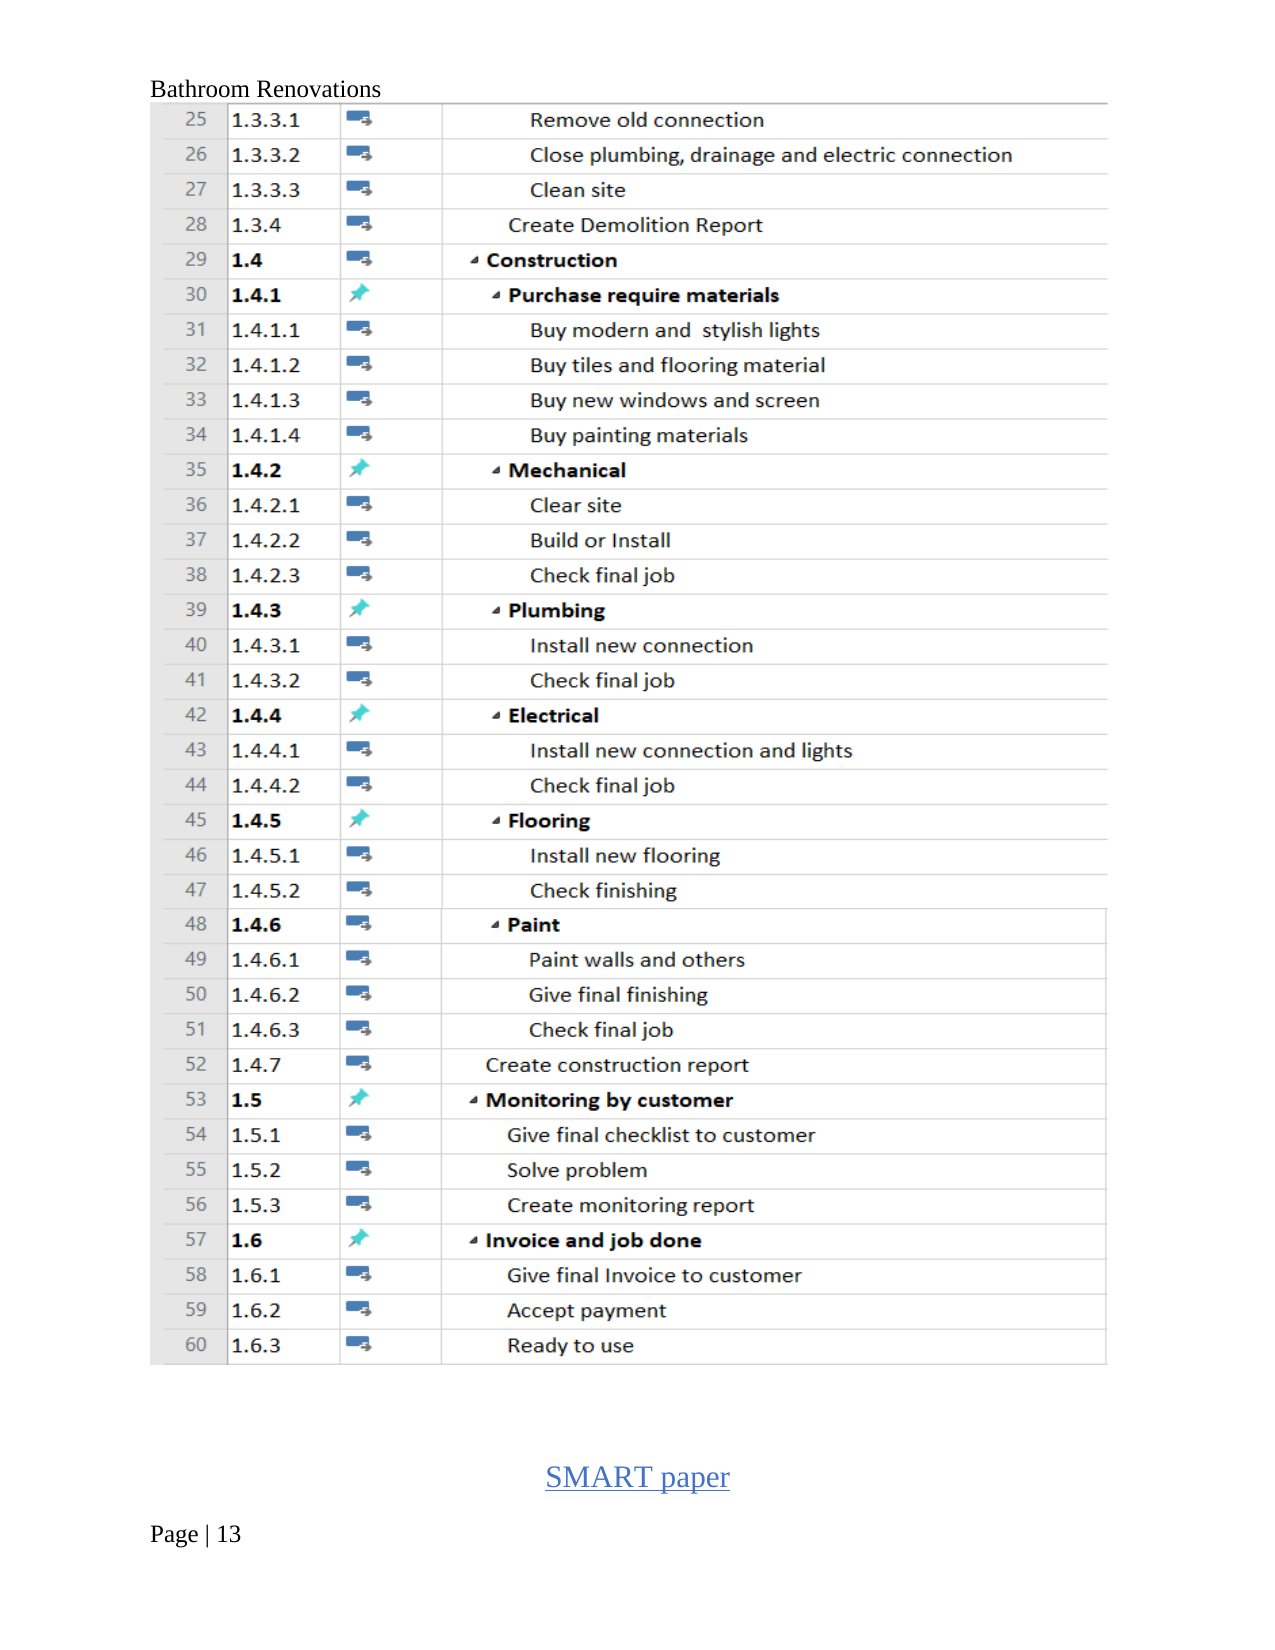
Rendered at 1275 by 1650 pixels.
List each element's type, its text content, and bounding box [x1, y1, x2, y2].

text SMART paper [150, 1458, 1125, 1494]
picture [150, 102, 1108, 1365]
